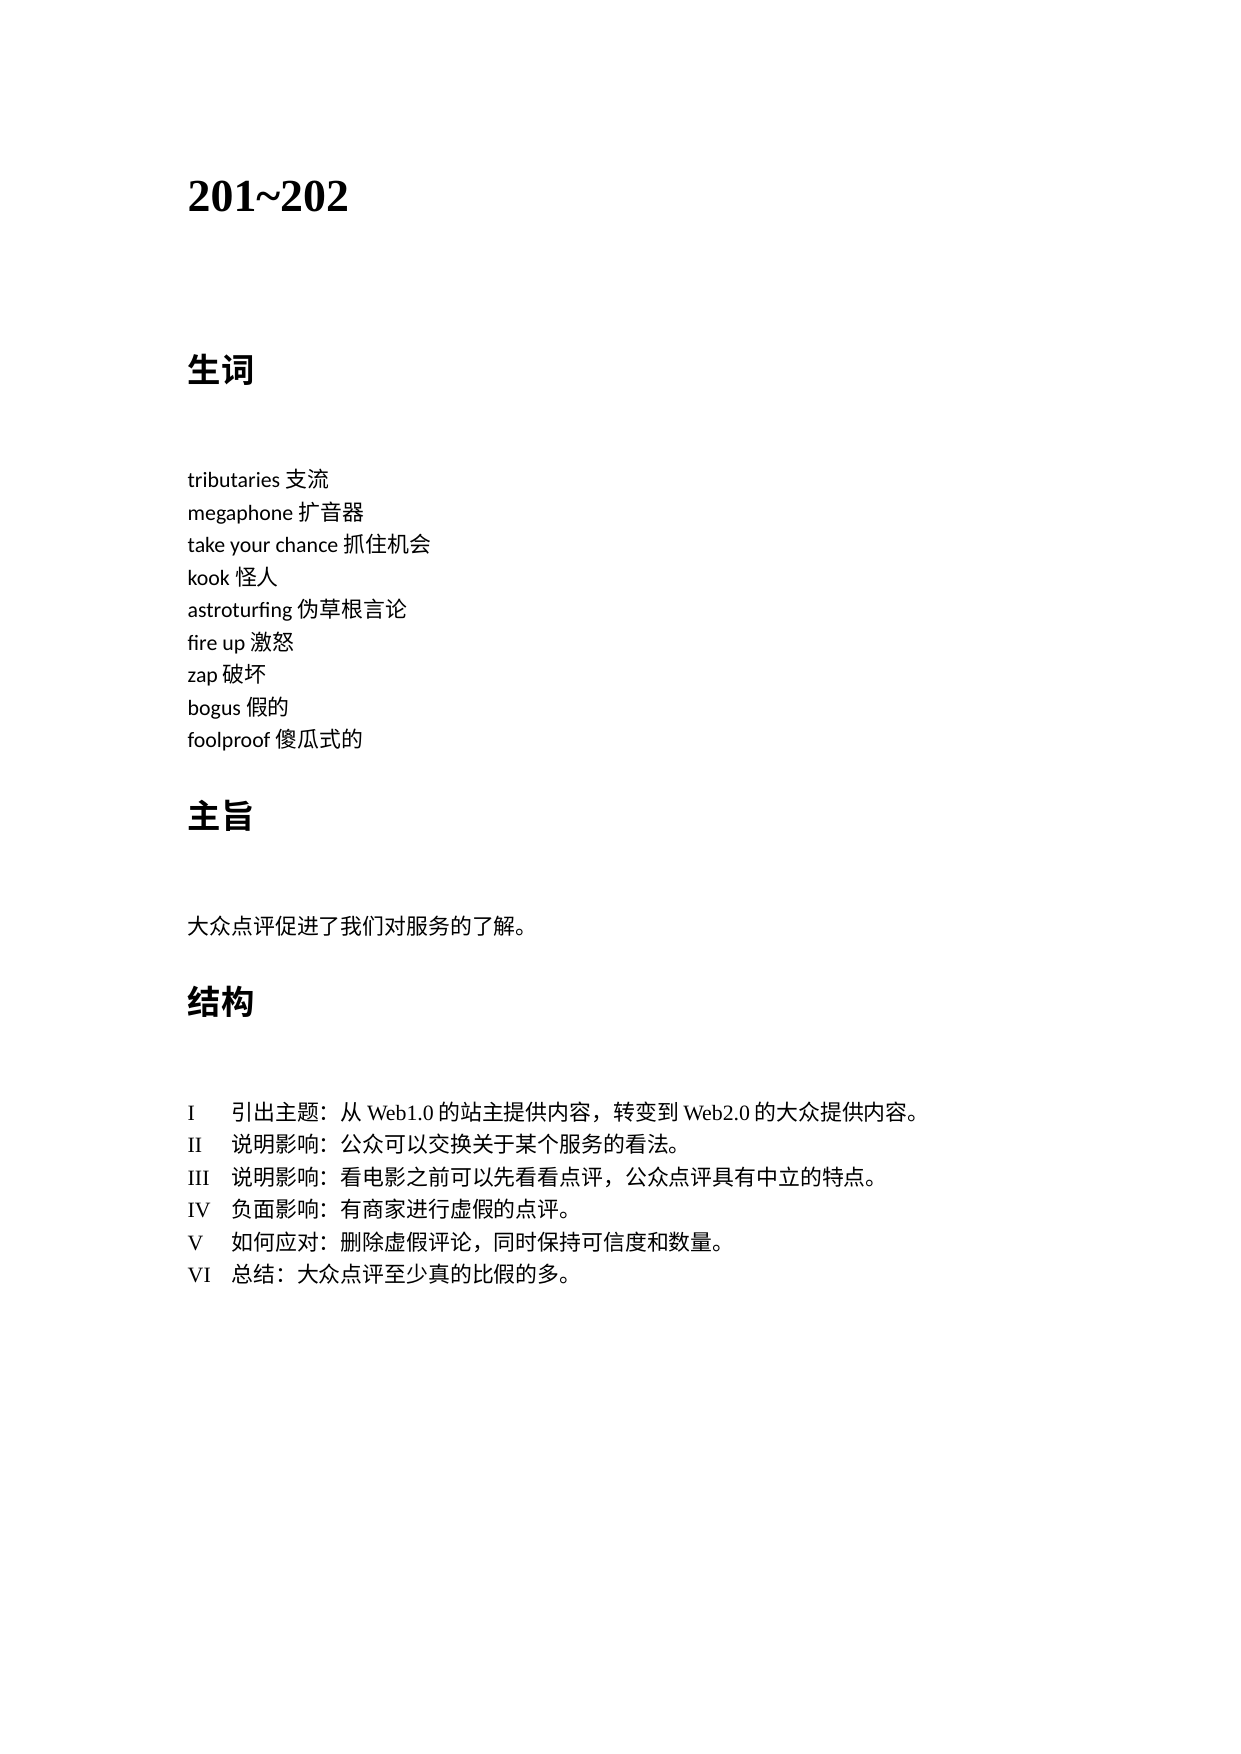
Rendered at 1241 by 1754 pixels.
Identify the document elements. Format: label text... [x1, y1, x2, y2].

text III 说明影响：看电影之前可以先看看点评，公众点评具有中立的特点。 [187, 1159, 1053, 1192]
text bogus 假的 [187, 689, 1053, 722]
text IV 负面影响：有商家进行虚假的点评。 [187, 1192, 1053, 1224]
text megaphone 扩音器 [187, 494, 1053, 527]
subtitle 主旨 [187, 781, 1053, 846]
text 大众点评促进了我们对服务的了解。 [187, 908, 1053, 941]
text tributaries 支流 [187, 462, 1053, 494]
text I 引出主题：从Web1.0的站主提供内容，转变到Web2.0的大众提供内容。 [187, 1094, 1053, 1127]
text VI 总结：大众点评至少真的比假的多。 [187, 1257, 1053, 1289]
text foolproof 傻瓜式的 [187, 722, 1053, 754]
subtitle 201~202 [187, 162, 1053, 227]
subtitle 结构 [187, 968, 1053, 1033]
subtitle 生词 [187, 335, 1053, 400]
text fire up 激怒 [187, 624, 1053, 657]
text II 说明影响：公众可以交换关于某个服务的看法。 [187, 1127, 1053, 1159]
text V 如何应对：删除虚假评论，同时保持可信度和数量。 [187, 1224, 1053, 1257]
text take your chance 抓住机会 [187, 527, 1053, 559]
text kook 怪人 [187, 559, 1053, 592]
text astroturfing 伪草根言论 [187, 592, 1053, 624]
text zap 破坏 [187, 657, 1053, 689]
